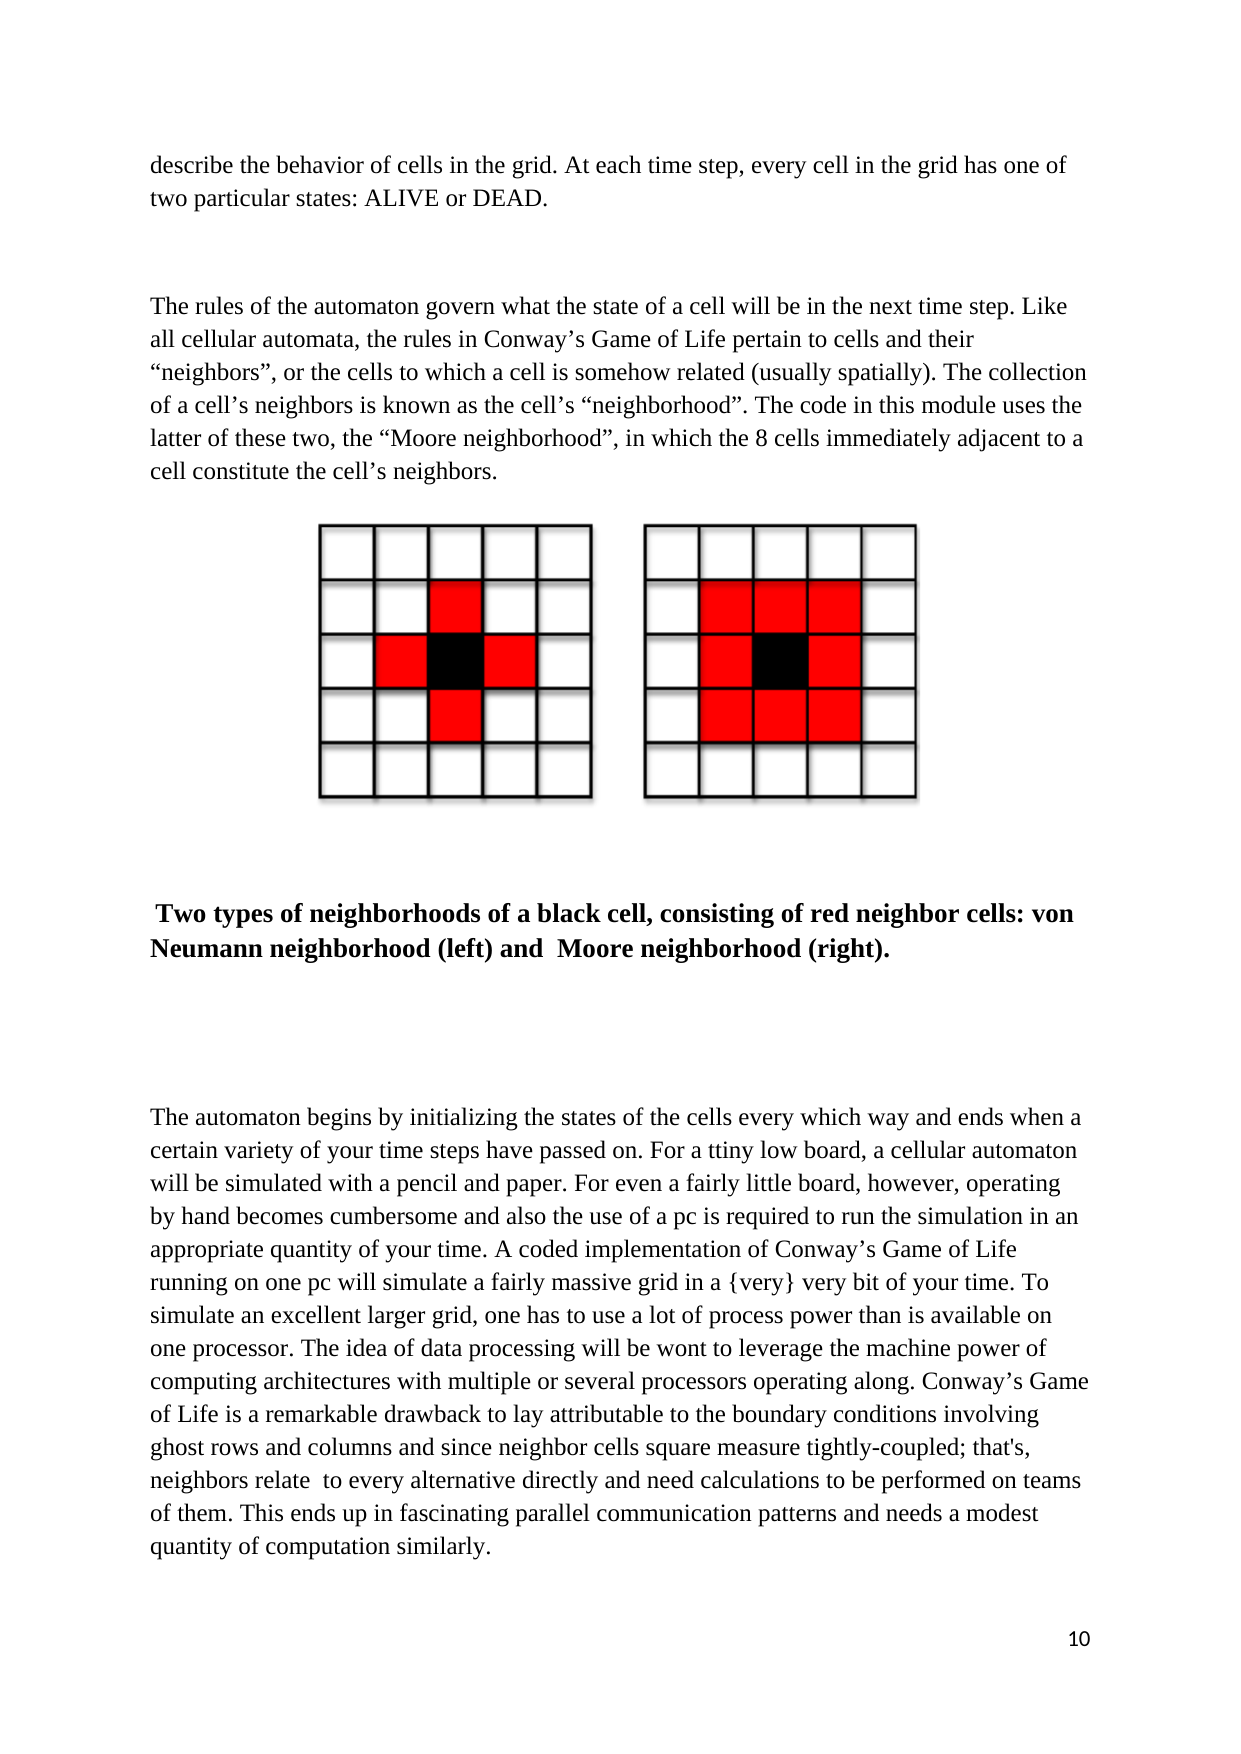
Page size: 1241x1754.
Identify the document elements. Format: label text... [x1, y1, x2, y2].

text Two types of neighborhoods of a black cell, consisting of red neighbor cells: von Neumann neighborhood (left) and Moore neighborhood (right). [150, 897, 1090, 963]
text The automaton begins by initializing the states of the cells every which way and ends when a certain variety of your time steps have passed on. For a ttiny low board, a cellular automaton will be simulated with a pencil and paper. For even a fairly little board, however, operating by hand becomes cumbersome and also the use of a pc is required to run the simulation in an appropriate quantity of your time. A coded implementation of Conway’s Game of Life running on one pc will simulate a fairly massive grid in a {very} very bit of your time. To simulate an excellent larger grid, one has to use a lot of process power than is available on one processor. The idea of data processing will be wont to leverage the machine power of computing architectures with multiple or several processors operating along. Conway’s Game of Life is a remarkable drawback to lay attributable to the boundary conditions involving ghost rows and columns and since neighbor cells square measure tightly-coupled; that's, neighbors relate to every alternative directly and need calculations to be performed on teams of them. This ends up in fascinating parallel communication patterns and needs a modest quantity of computation similarly. [150, 1102, 1090, 1560]
picture [290, 509, 951, 818]
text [150, 150, 1090, 212]
text The rules of the automaton govern what the state of a cell will be in the next time step. Like all cellular automata, the rules in Conway’s Game of Life pertain to cells and their “neighbors”, or the cells to which a cell is somehow related (usually spatially). The collection of a cell’s neighbors is known as the cell’s “neighborhood”. The code in this module uses the latter of these two, the “Moore neighborhood”, in which the 8 cells immediately adjacent to a cell constitute the cell’s neighbors. [150, 291, 1090, 484]
